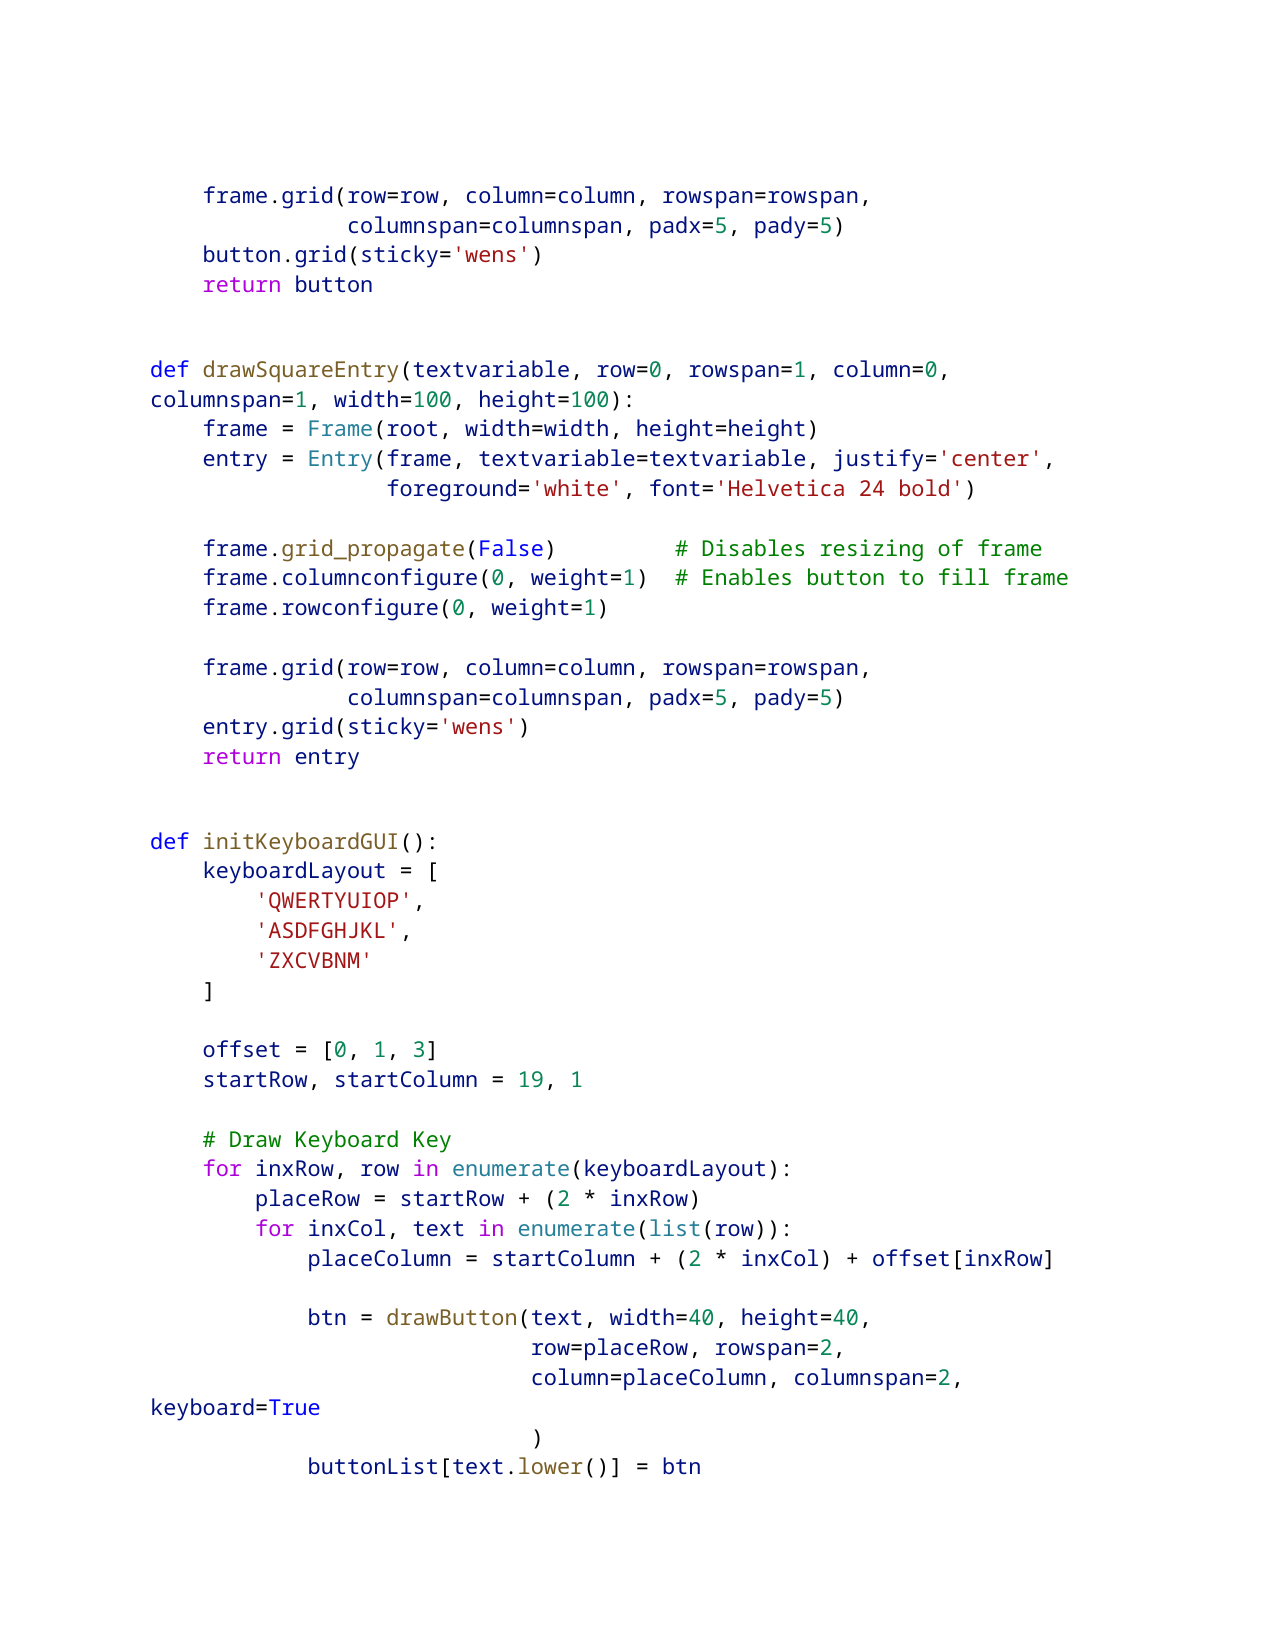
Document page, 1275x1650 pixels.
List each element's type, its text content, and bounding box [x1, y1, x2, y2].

text columnspan=columnspan, padx=5, pady=5) [150, 209, 1125, 239]
text return button [150, 269, 1125, 299]
text return entry [150, 741, 1125, 771]
text # Draw Keyboard Key [150, 1123, 1125, 1153]
text foreground='white', font='Helvetica 24 bold') [150, 473, 1125, 503]
text btn = drawButton(text, width=40, height=40, [150, 1302, 1125, 1332]
text keyboardLayout = [ [150, 855, 1125, 885]
text 'ASDFGHJKL', [150, 915, 1125, 945]
text columnspan=columnspan, padx=5, pady=5) [150, 681, 1125, 711]
text ] [150, 974, 1125, 1004]
text frame = Frame(root, width=width, height=height) [150, 413, 1125, 443]
text for inxCol, text in enumerate(list(row)): [150, 1213, 1125, 1243]
text def drawSquareEntry(textvariable, row=0, rowspan=1, column=0, columnspan=1, width=100, height=100): [150, 354, 1125, 413]
text placeColumn = startColumn + (2 * inxCol) + offset[inxRow] [150, 1243, 1125, 1272]
text frame.grid_propagate(False) # Disables resizing of frame [150, 532, 1125, 562]
text def initKeyboardGUI(): [150, 826, 1125, 855]
text column=placeColumn, columnspan=2, keyboard=True [150, 1362, 1125, 1421]
text entry = Entry(frame, textvariable=textvariable, justify='center', [150, 443, 1125, 473]
text row=placeRow, rowspan=2, [150, 1332, 1125, 1362]
text button.grid(sticky='wens') [150, 239, 1125, 269]
text frame.grid(row=row, column=column, rowspan=rowspan, [150, 180, 1125, 209]
text entry.grid(sticky='wens') [150, 711, 1125, 741]
text frame.grid(row=row, column=column, rowspan=rowspan, [150, 652, 1125, 681]
text offset = [0, 1, 3] [150, 1034, 1125, 1064]
text 'QWERTYUIOP', [150, 885, 1125, 915]
text placeRow = startRow + (2 * inxRow) [150, 1183, 1125, 1213]
text 'ZXCVBNM' [150, 945, 1125, 974]
text startRow, startColumn = 19, 1 [150, 1064, 1125, 1094]
text buttonList[text.lower()] = btn [150, 1451, 1125, 1481]
text for inxRow, row in enumerate(keyboardLayout): [150, 1153, 1125, 1183]
text frame.rowconfigure(0, weight=1) [150, 592, 1125, 622]
text frame.columnconfigure(0, weight=1) # Enables button to fill frame [150, 562, 1125, 592]
text ) [150, 1421, 1125, 1451]
